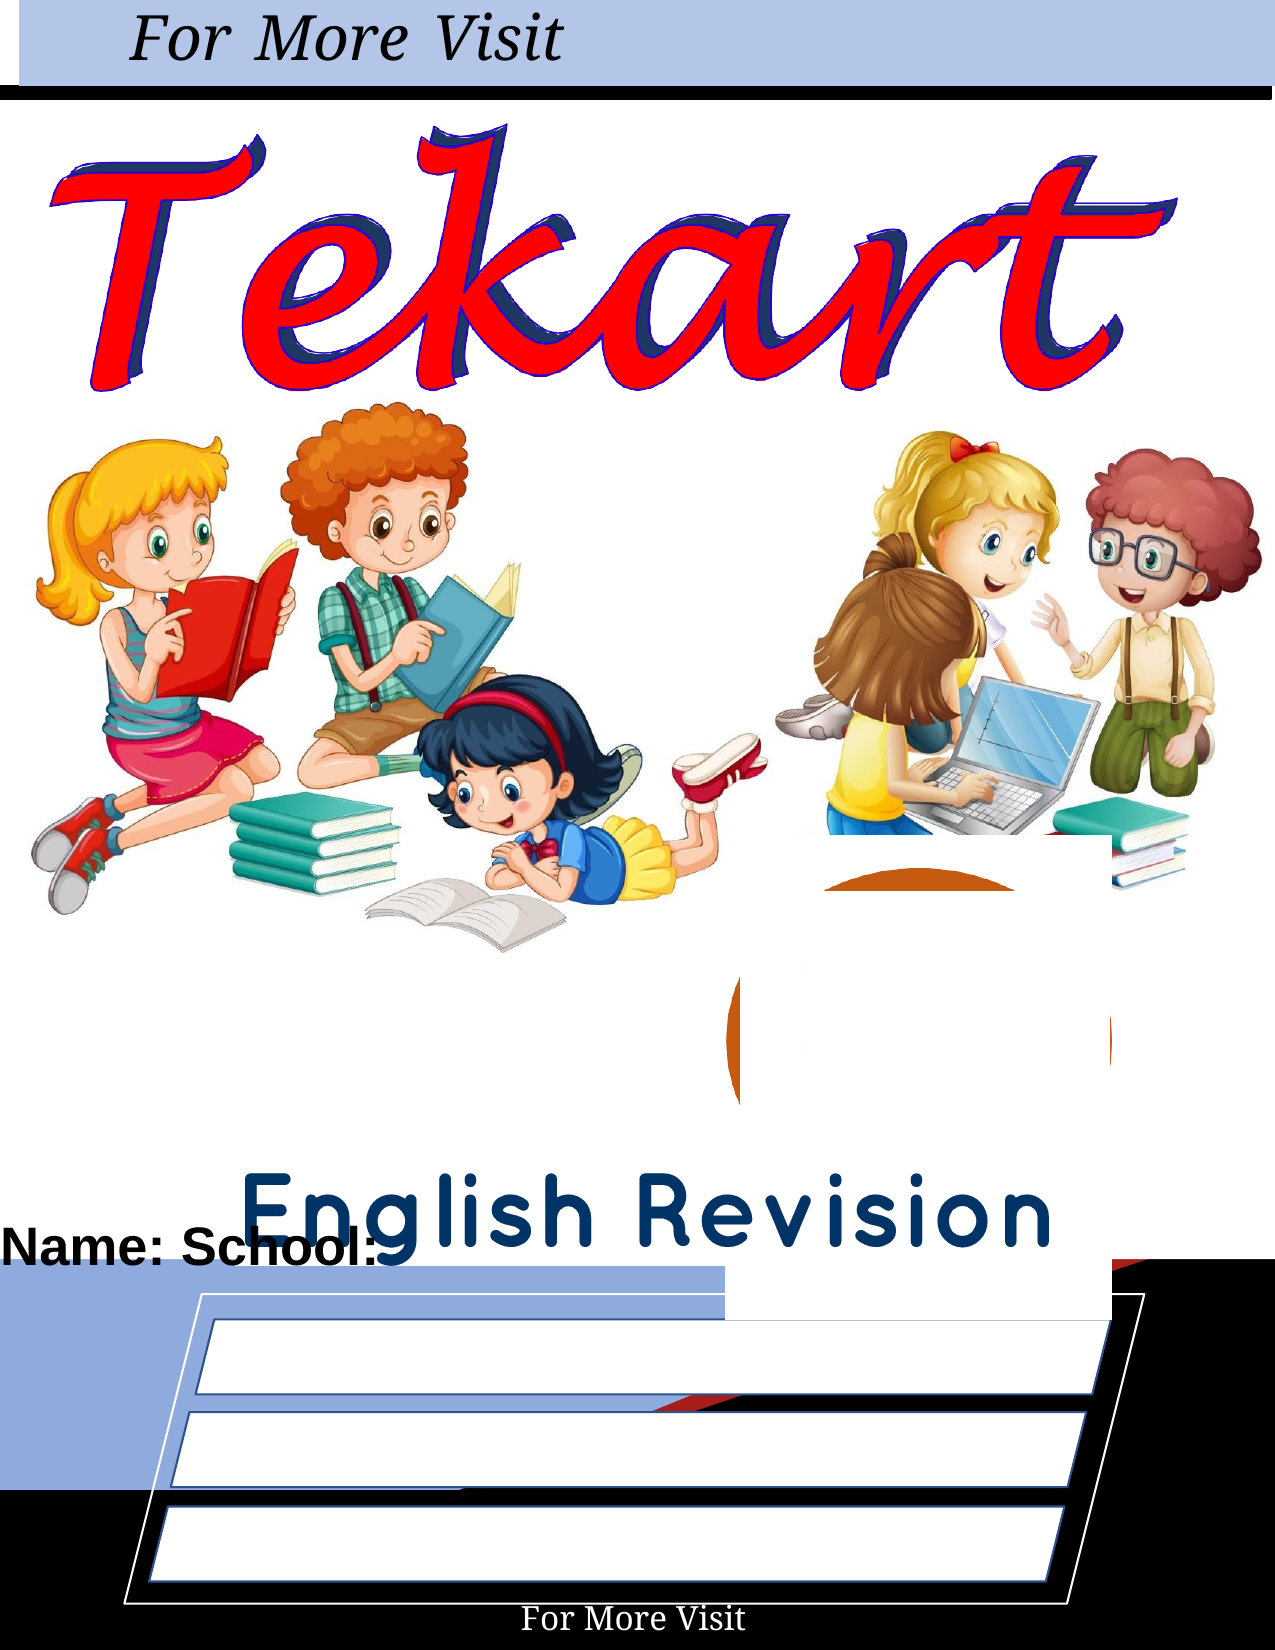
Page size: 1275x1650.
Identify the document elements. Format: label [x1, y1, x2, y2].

picture [15, 123, 1275, 1321]
